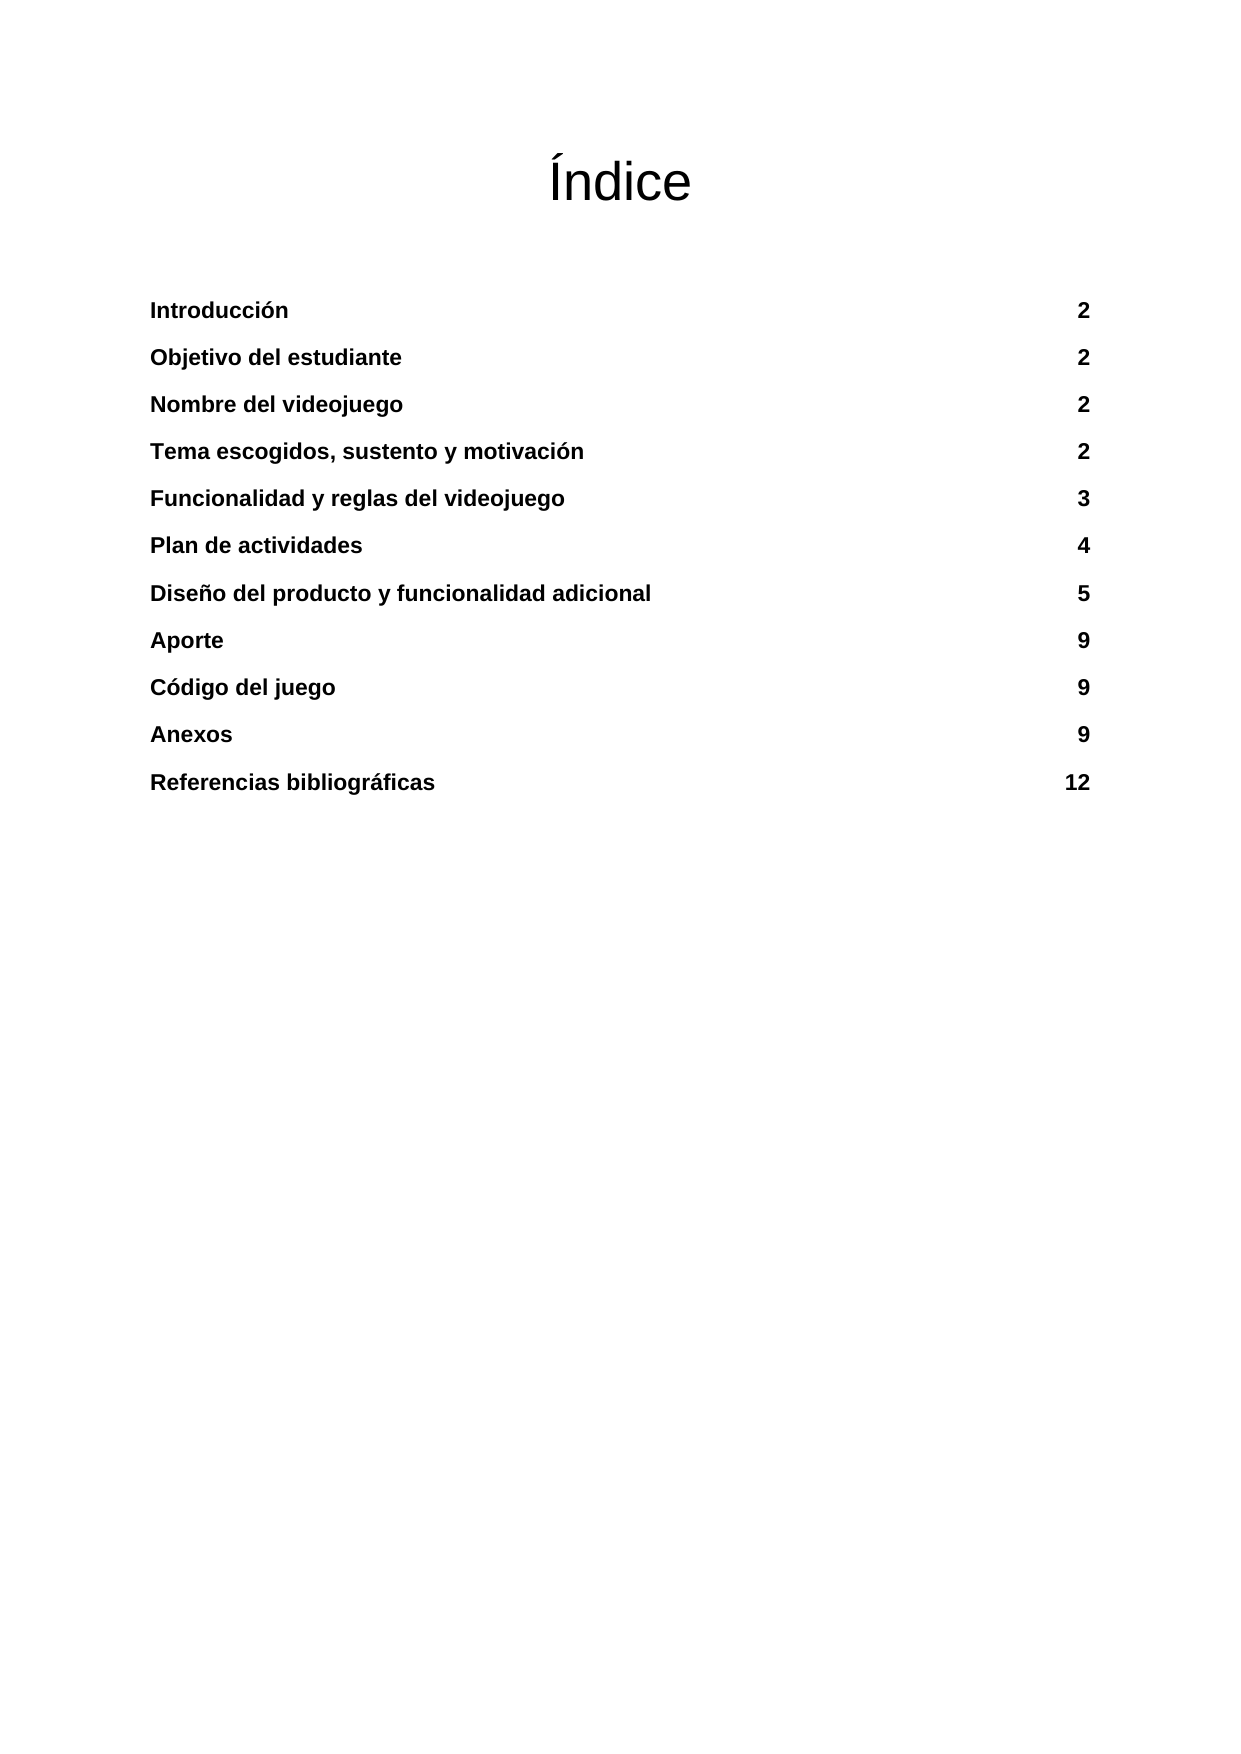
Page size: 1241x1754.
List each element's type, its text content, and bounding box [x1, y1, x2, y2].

title Índice [150, 150, 1090, 212]
